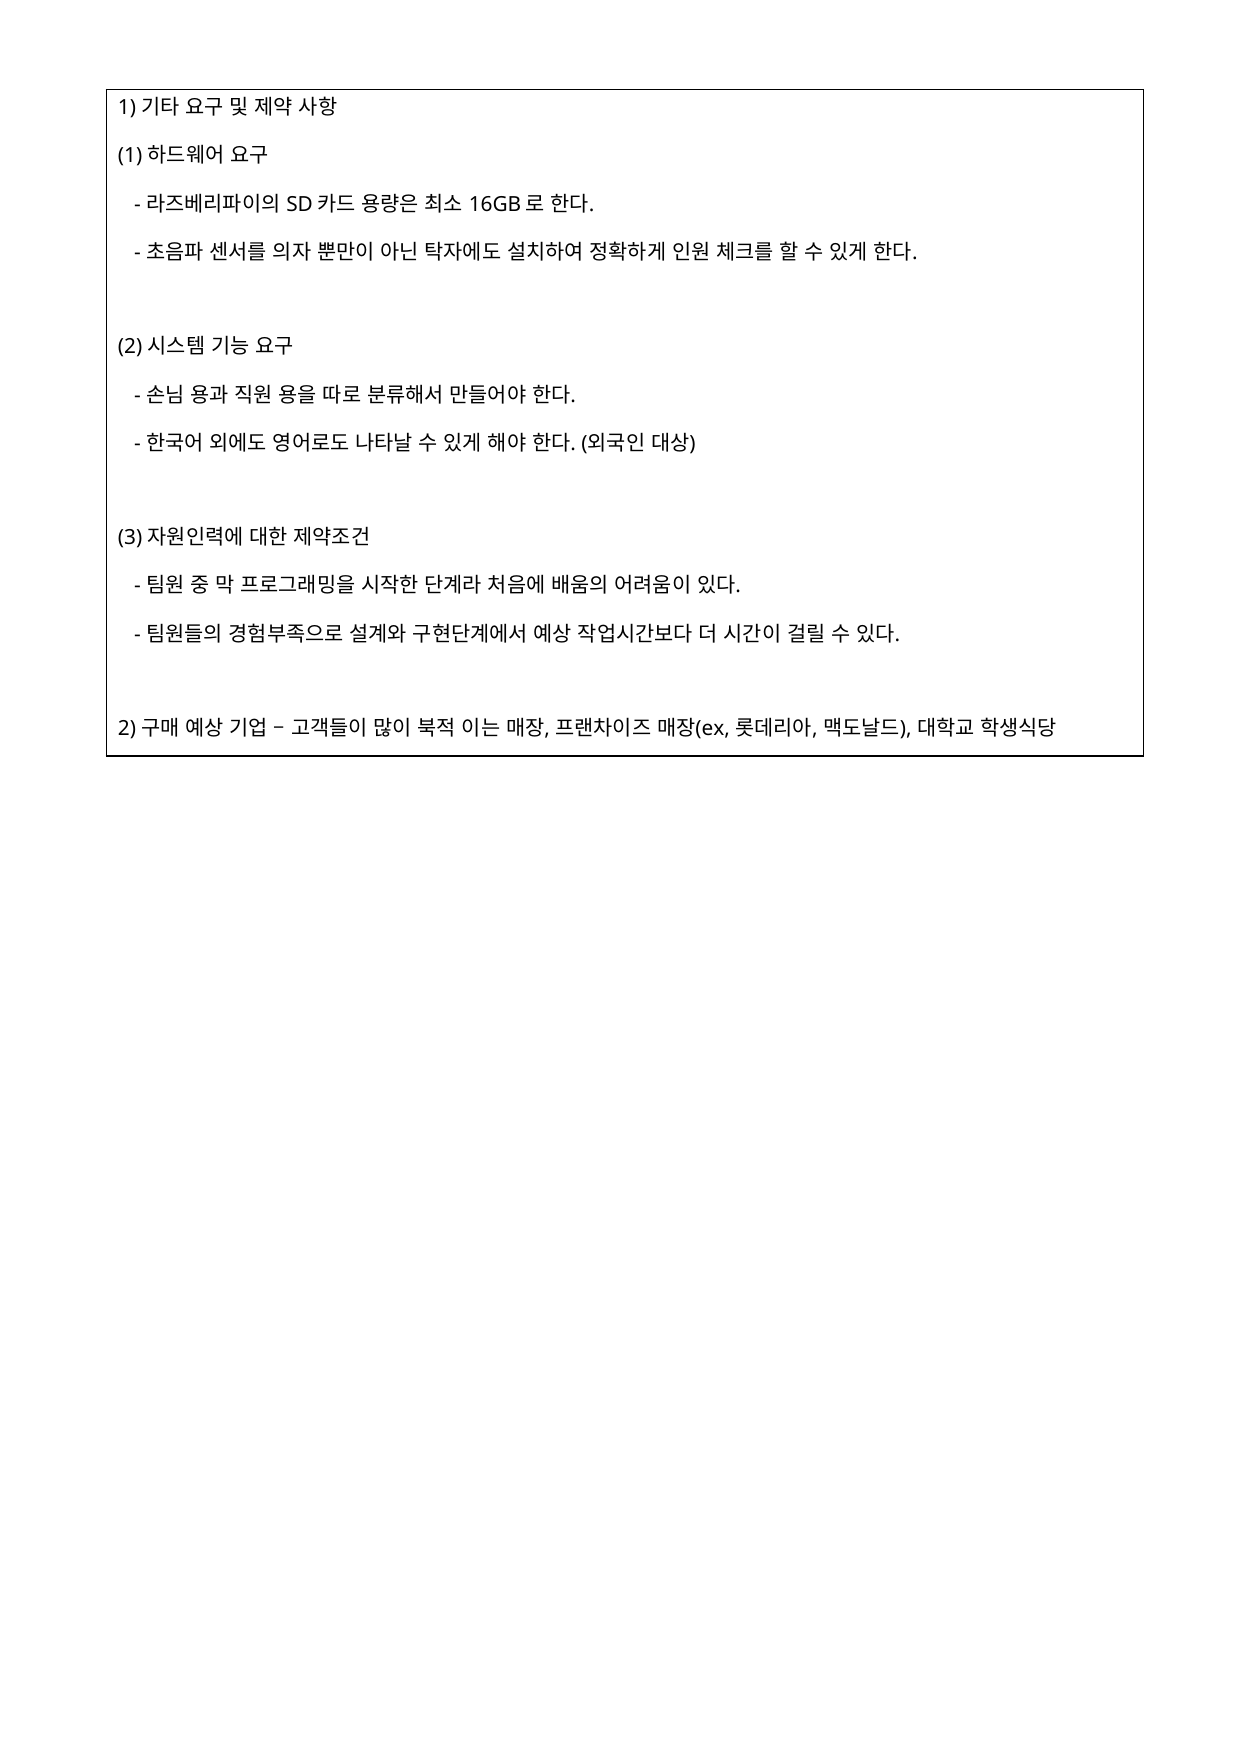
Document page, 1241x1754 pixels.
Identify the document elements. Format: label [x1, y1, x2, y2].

table_header [107, 90, 1143, 755]
